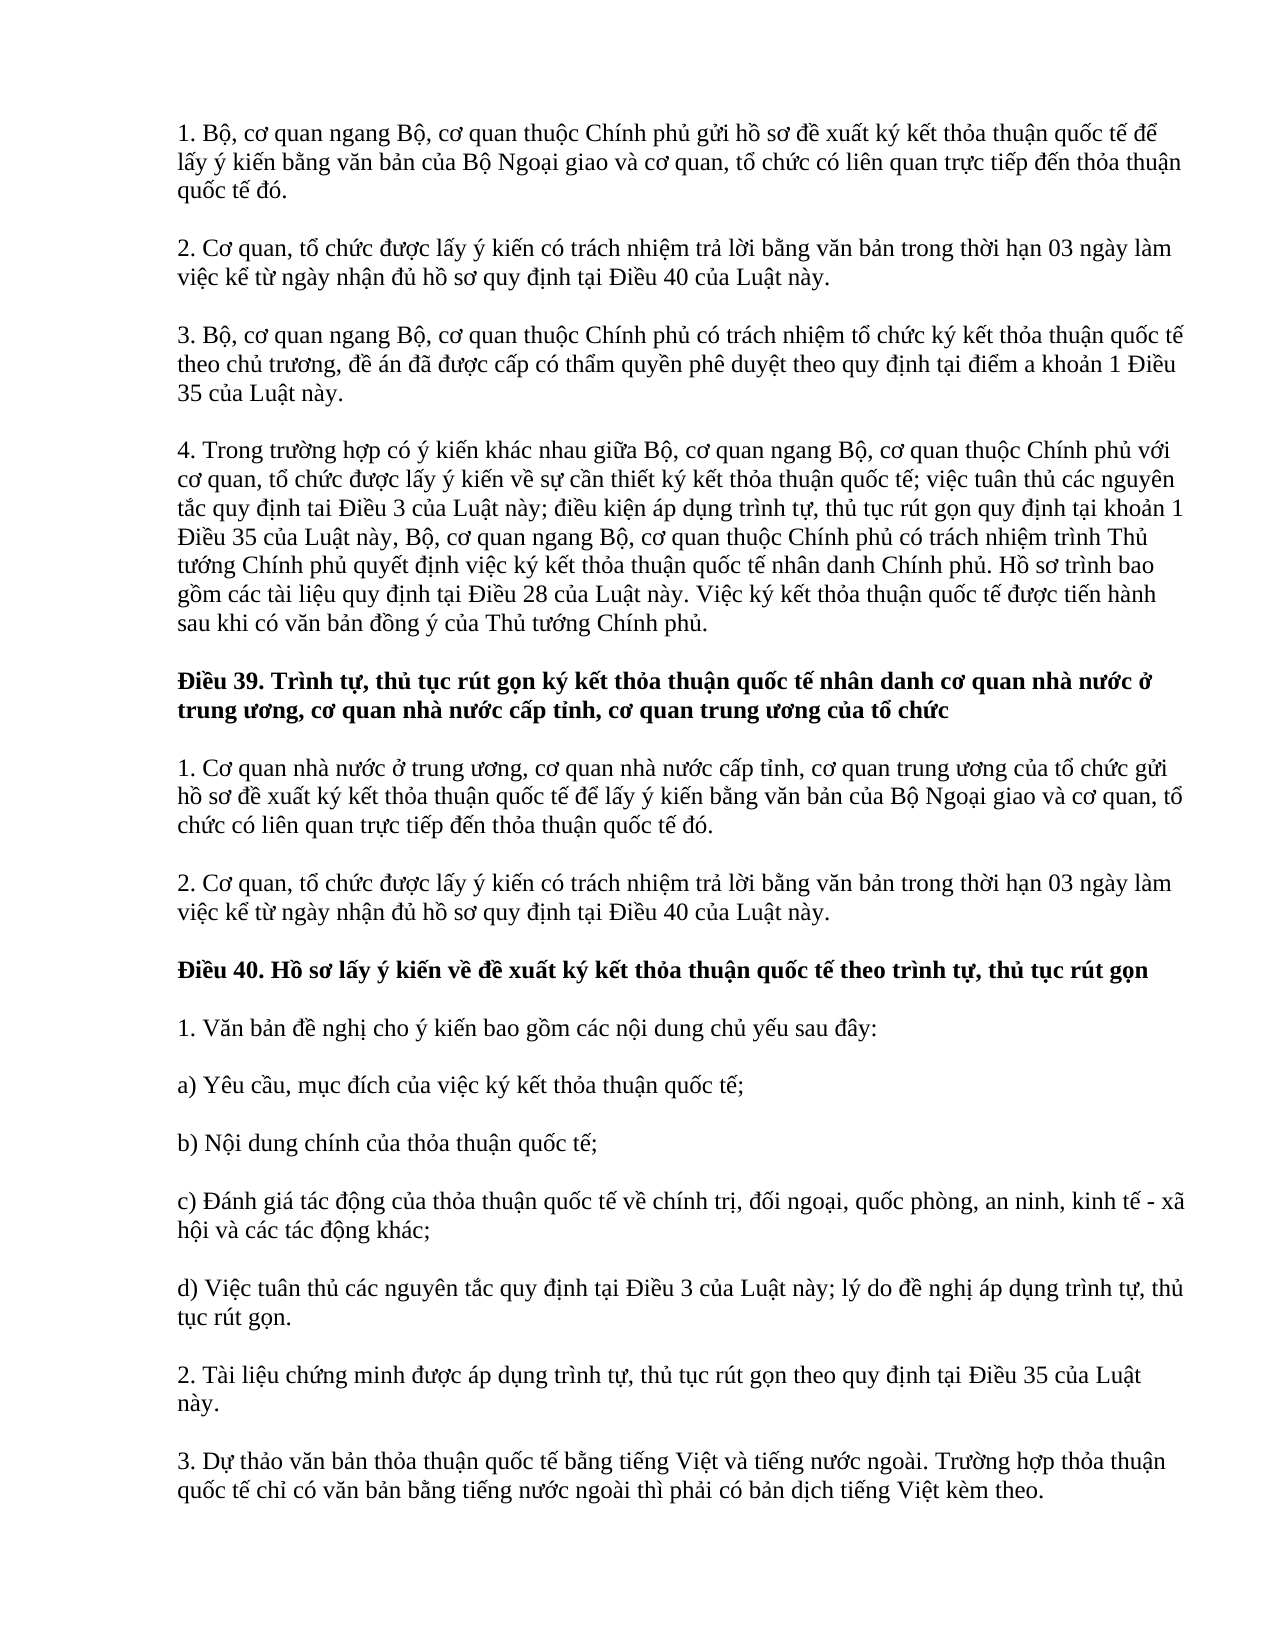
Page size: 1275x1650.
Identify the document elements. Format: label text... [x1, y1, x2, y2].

text 1. Văn bản đề nghị cho ý kiến bao gồm các nội dung chủ yếu sau đây: [177, 1013, 1186, 1041]
text a) Yêu cầu, mục đích của việc ký kết thỏa thuận quốc tế; [177, 1071, 1186, 1099]
text 4. Trong trường hợp có ý kiến khác nhau giữa Bộ, cơ quan ngang Bộ, cơ quan thuộc Chính phủ với cơ quan, tổ chức được lấy ý kiến về sự cần thiết ký kết thỏa thuận quốc tế; việc tuân thủ các nguyên tắc quy định tai Điều 3 của Luật này; điều kiện áp dụng trình tự, thủ tục rút gọn quy định tại khoản 1 Điều 35 của Luật này, Bộ, cơ quan ngang Bộ, cơ quan thuộc Chính phủ có trách nhiệm trình Thủ tướng Chính phủ quyết định việc ký kết thỏa thuận quốc tế nhân danh Chính phủ. Hồ sơ trình bao gồm các tài liệu quy định tại Điều 28 của Luật này. Việc ký kết thỏa thuận quốc tế được tiến hành sau khi có văn bản đồng ý của Thủ tướng Chính phủ. [177, 436, 1186, 637]
text 3. Bộ, cơ quan ngang Bộ, cơ quan thuộc Chính phủ có trách nhiệm tổ chức ký kết thỏa thuận quốc tế theo chủ trương, đề án đã được cấp có thẩm quyền phê duyệt theo quy định tại điểm a khoản 1 Điều 35 của Luật này. [177, 320, 1186, 406]
text d) Việc tuân thủ các nguyên tắc quy định tại Điều 3 của Luật này; lý do đề nghị áp dụng trình tự, thủ tục rút gọn. [177, 1273, 1186, 1331]
text b) Nội dung chính của thỏa thuận quốc tế; [177, 1128, 1186, 1157]
text 3. Dự thảo văn bản thỏa thuận quốc tế bằng tiếng Việt và tiếng nước ngoài. Trường hợp thỏa thuận quốc tế chỉ có văn bản bằng tiếng nước ngoài thì phải có bản dịch tiếng Việt kèm theo. [177, 1446, 1186, 1504]
text 2. Tài liệu chứng minh được áp dụng trình tự, thủ tục rút gọn theo quy định tại Điều 35 của Luật này. [177, 1360, 1186, 1417]
text 2. Cơ quan, tổ chức được lấy ý kiến có trách nhiệm trả lời bằng văn bản trong thời hạn 03 ngày làm việc kể từ ngày nhận đủ hồ sơ quy định tại Điều 40 của Luật này. [177, 233, 1186, 291]
text 1. Bộ, cơ quan ngang Bộ, cơ quan thuộc Chính phủ gửi hồ sơ đề xuất ký kết thỏa thuận quốc tế để lấy ý kiến bằng văn bản của Bộ Ngoại giao và cơ quan, tổ chức có liên quan trực tiếp đến thỏa thuận quốc tế đó. [177, 118, 1186, 204]
text 1. Cơ quan nhà nước ở trung ương, cơ quan nhà nước cấp tỉnh, cơ quan trung ương của tổ chức gửi hồ sơ đề xuất ký kết thỏa thuận quốc tế để lấy ý kiến bằng văn bản của Bộ Ngoại giao và cơ quan, tổ chức có liên quan trực tiếp đến thỏa thuận quốc tế đó. [177, 753, 1186, 839]
text c) Đánh giá tác động của thỏa thuận quốc tế về chính trị, đối ngoại, quốc phòng, an ninh, kinh tế - xã hội và các tác động khác; [177, 1186, 1186, 1244]
text Điều 39. Trình tự, thủ tục rút gọn ký kết thỏa thuận quốc tế nhân danh cơ quan nhà nước ở trung ương, cơ quan nhà nước cấp tỉnh, cơ quan trung ương của tổ chức [177, 666, 1186, 723]
text Điều 40. Hồ sơ lấy ý kiến về đề xuất ký kết thỏa thuận quốc tế theo trình tự, thủ tục rút gọn [177, 955, 1186, 983]
text 2. Cơ quan, tổ chức được lấy ý kiến có trách nhiệm trả lời bằng văn bản trong thời hạn 03 ngày làm việc kể từ ngày nhận đủ hồ sơ quy định tại Điều 40 của Luật này. [177, 868, 1186, 926]
